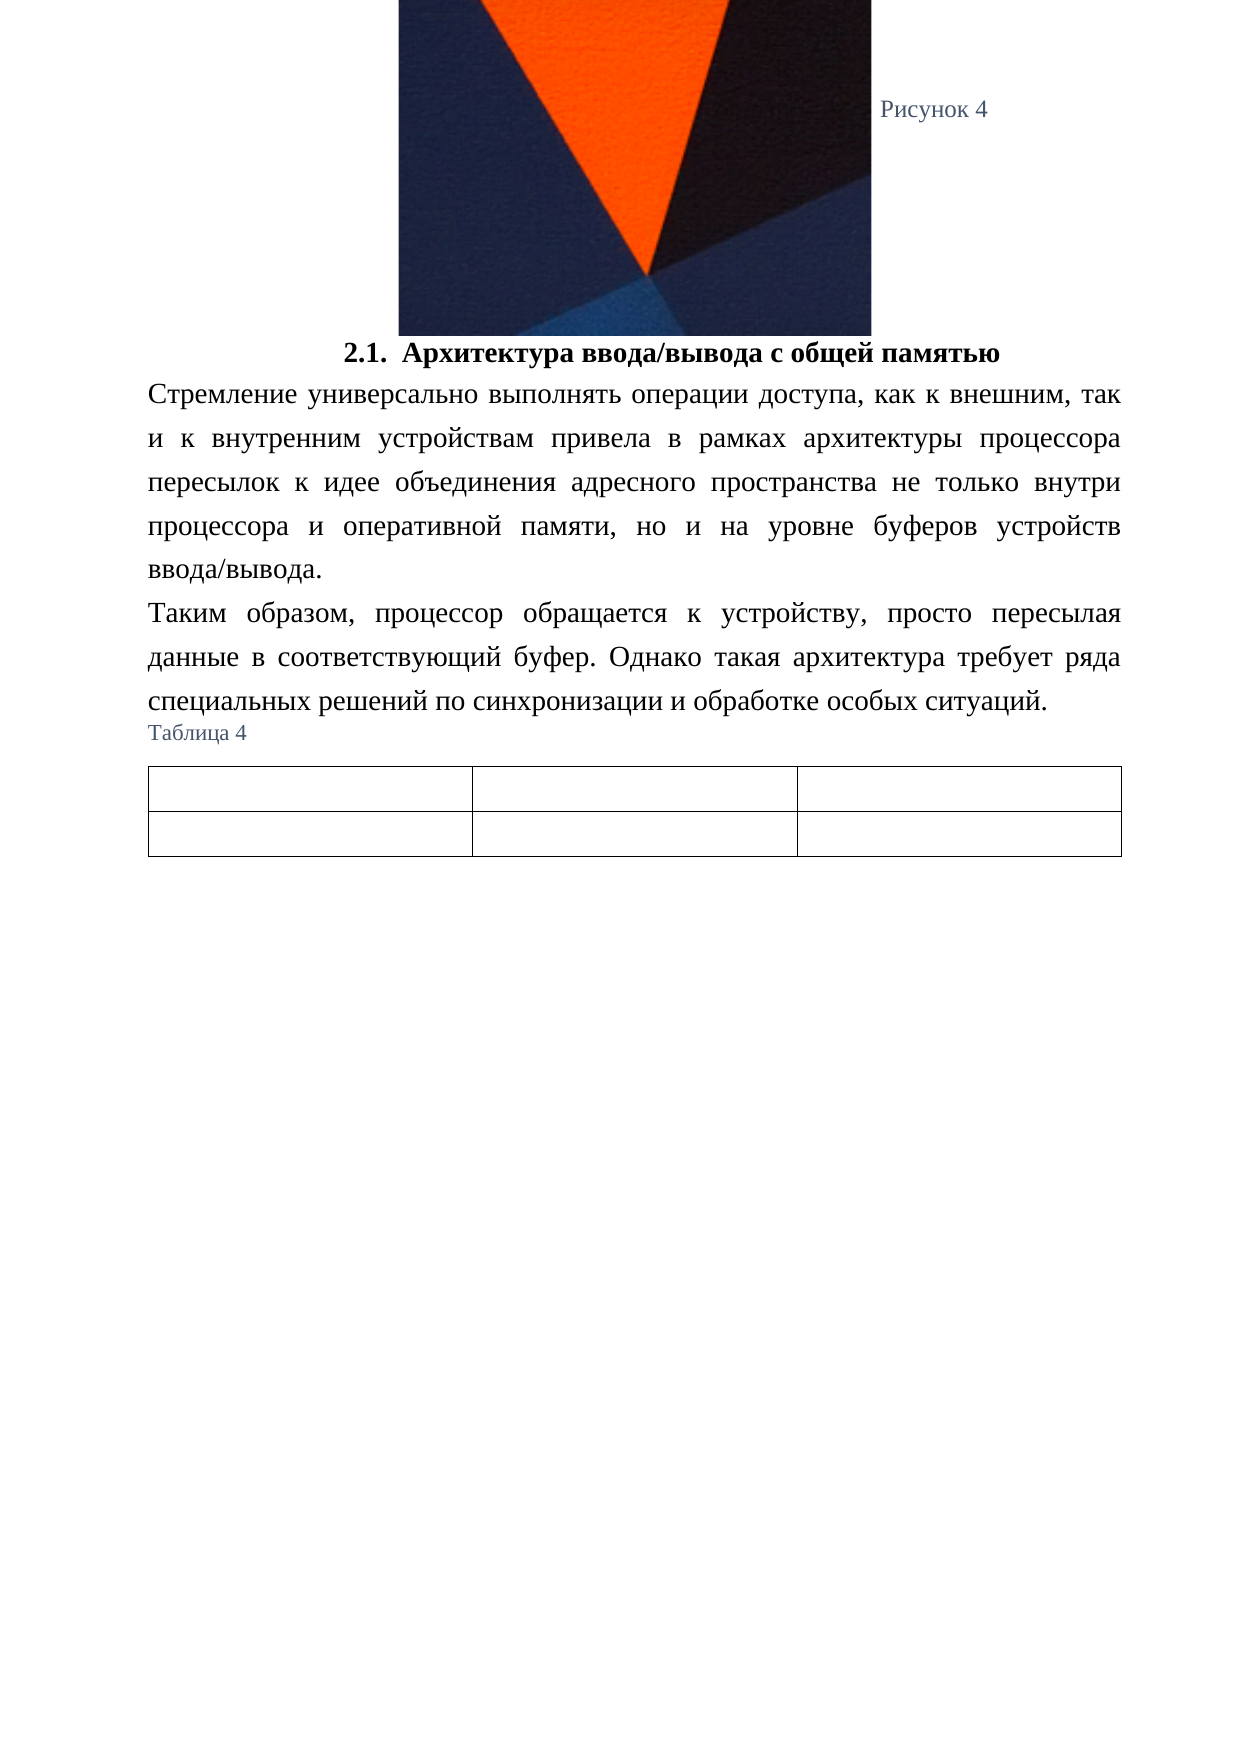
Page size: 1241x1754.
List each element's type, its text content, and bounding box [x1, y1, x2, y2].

table_header [149, 767, 472, 811]
text Таким образом, процессор обращается к устройству, просто пересылая данные в соответствующий буфер. Однако такая архитектура требует ряда специальных решений по синхронизации и обработке особых ситуаций. [148, 587, 1122, 719]
subtitle 2.1. Архитектура ввода/вывода с общей памятью [148, 75, 1122, 369]
table_cell [473, 812, 797, 856]
picture [398, 0, 872, 336]
table_header [473, 767, 797, 811]
table_header [798, 767, 1121, 811]
table_cell [149, 812, 472, 856]
table_cell [798, 812, 1121, 856]
text Таблица 4 [148, 719, 1122, 745]
text Стремление универсально выполнять операции доступа, как к внешним, так и к внутренним устройствам привела в рамках архитектуры процессора пересылок к идее объединения адресного пространства не только внутри процессора и оперативной памяти, но и на уровне буферов устройств ввода/вывода. [148, 369, 1122, 587]
